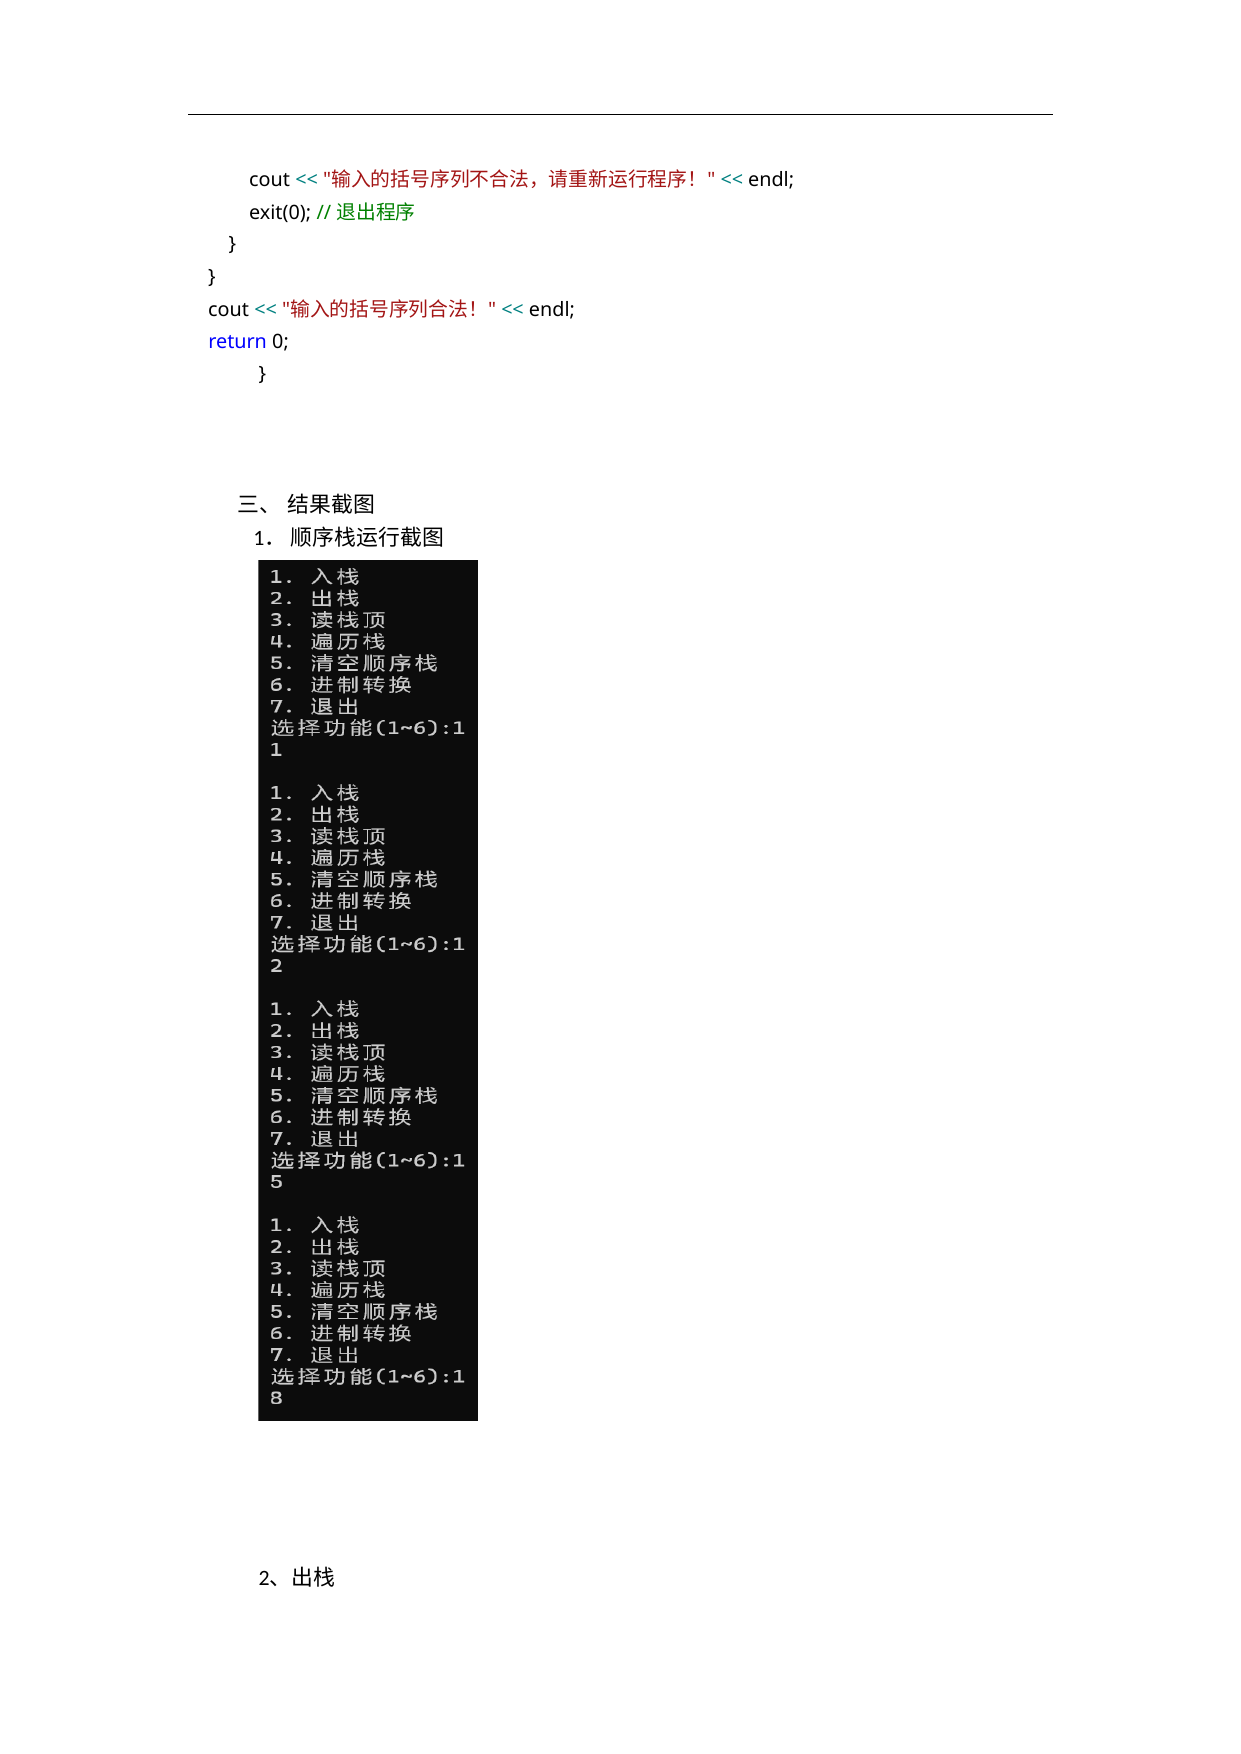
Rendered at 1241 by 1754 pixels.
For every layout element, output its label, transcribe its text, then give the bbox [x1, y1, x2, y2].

list 顺序栈运行截图 [253, 519, 1053, 552]
text } [187, 259, 1053, 292]
list 2、出栈 [258, 1559, 1053, 1592]
picture [258, 560, 478, 1421]
text cout << "输入的括号序列不合法，请重新运行程序！" << endl; [187, 162, 1053, 194]
list } [258, 357, 1053, 389]
text } [187, 227, 1053, 259]
list 结果截图 [237, 487, 1053, 519]
text return 0; [187, 324, 1053, 357]
text exit(0); // 退出程序 [187, 194, 1053, 227]
text cout << "输入的括号序列合法！" << endl; [187, 292, 1053, 324]
